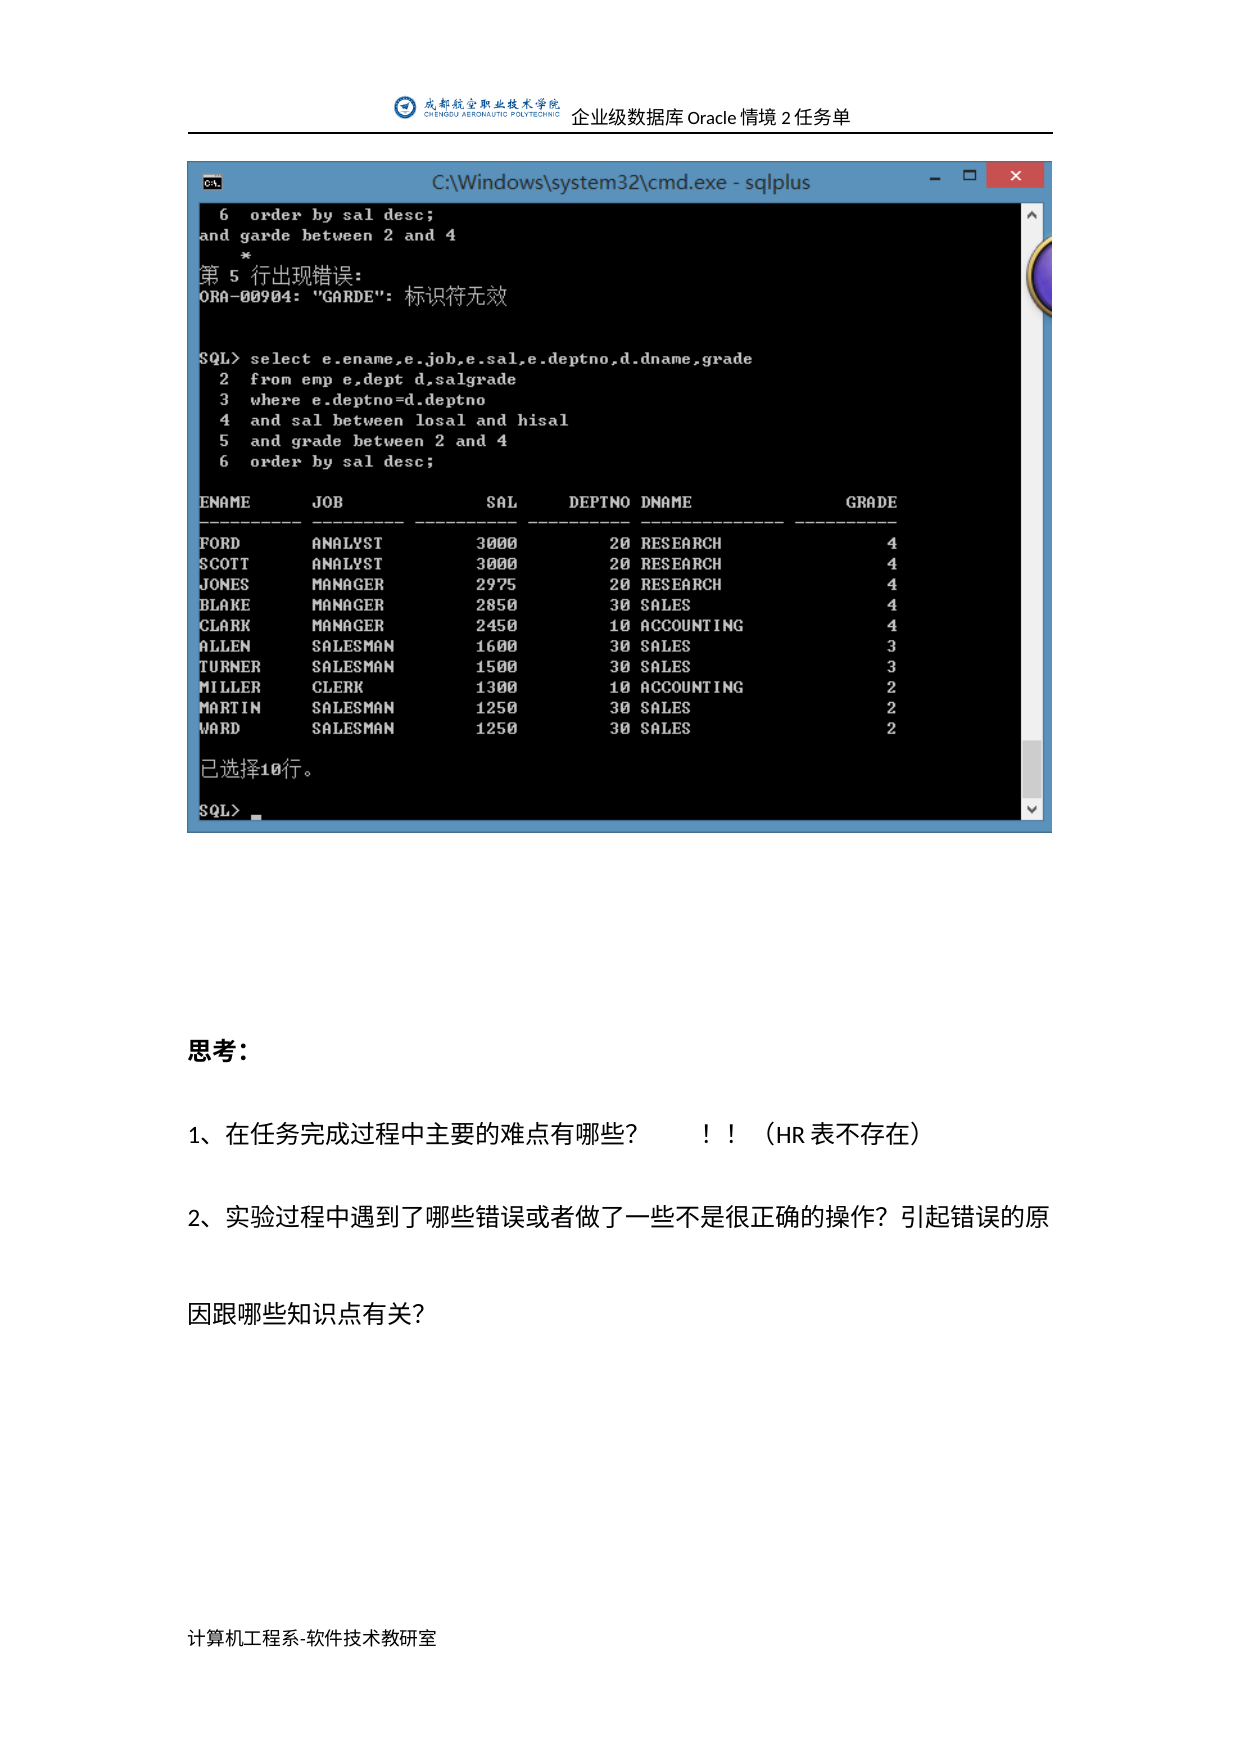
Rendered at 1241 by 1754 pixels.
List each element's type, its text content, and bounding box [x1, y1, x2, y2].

picture [389, 88, 571, 125]
text 2、实验过程中遇到了哪些错误或者做了一些不是很正确的操作？引起错误的原因跟哪些知识点有关？ [187, 1183, 1053, 1345]
text 思考： [187, 1017, 1053, 1082]
list 在任务完成过程中主要的难点有哪些？ ！！（HR 表不存在） [187, 1100, 1053, 1165]
picture [187, 161, 1052, 833]
